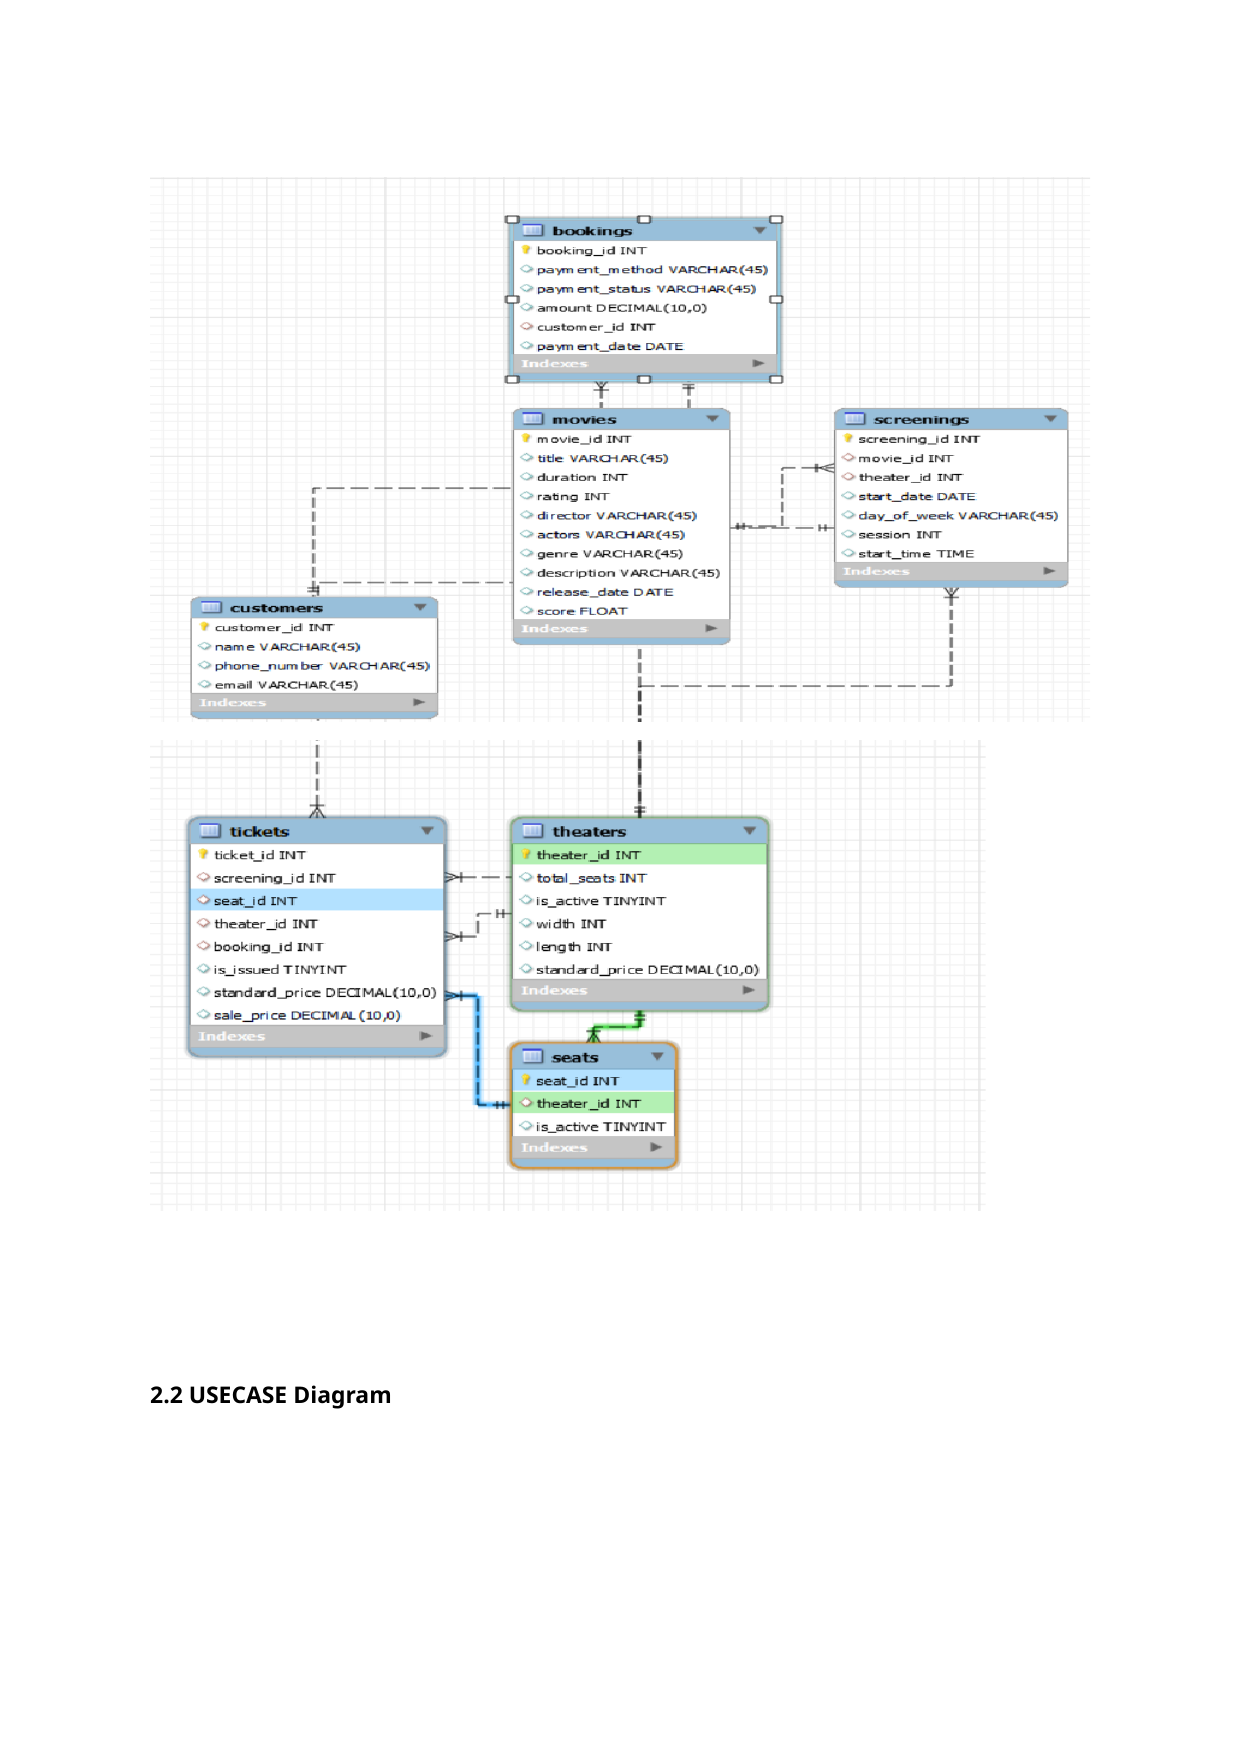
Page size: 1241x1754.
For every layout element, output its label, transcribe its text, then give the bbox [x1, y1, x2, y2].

text 2.2 USECASE Diagram [150, 1379, 1090, 1410]
picture [150, 177, 1091, 722]
picture [150, 740, 986, 1211]
